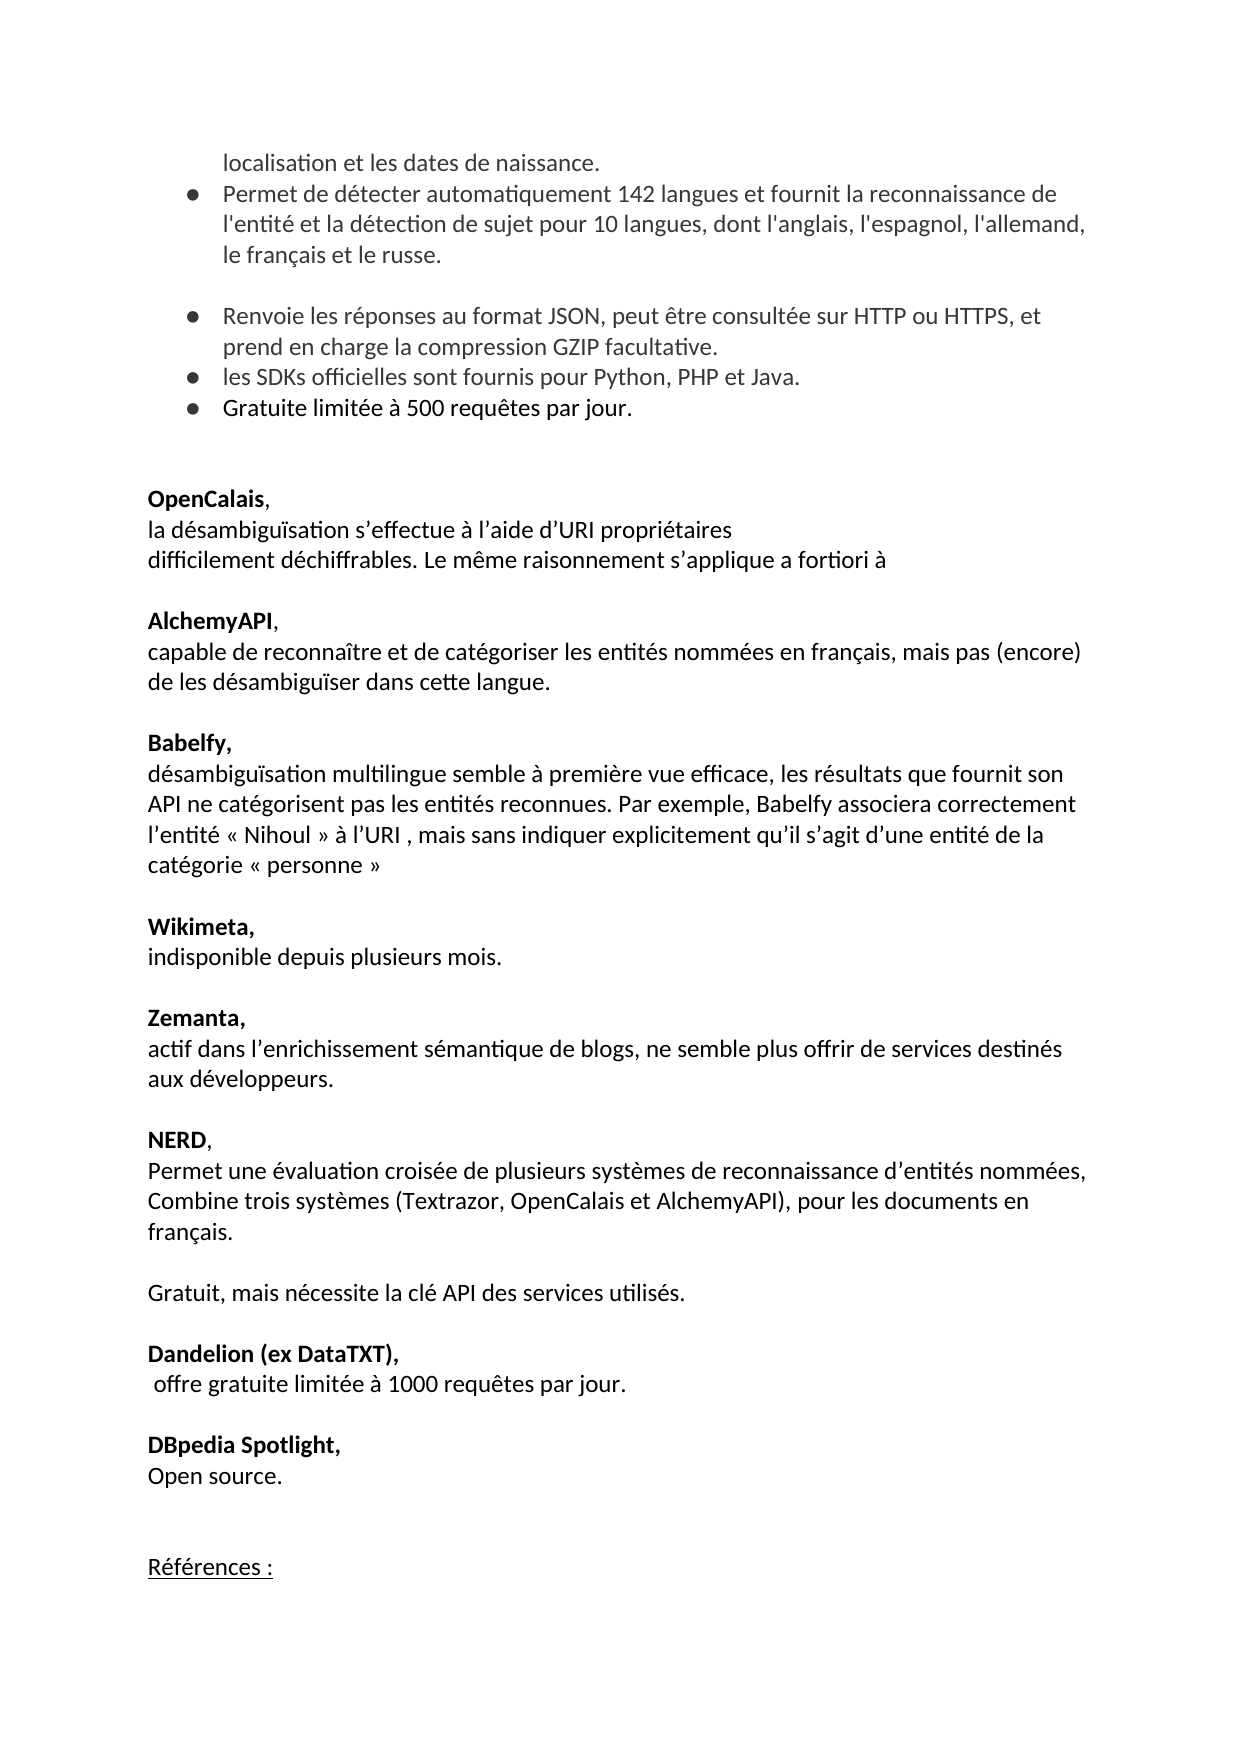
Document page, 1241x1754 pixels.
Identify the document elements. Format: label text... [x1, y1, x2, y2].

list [185, 148, 1093, 178]
text Références : [148, 1552, 1093, 1582]
text actif dans l’enrichissement sémantique de blogs, ne semble plus offrir de services destinés aux développeurs. [148, 1033, 1093, 1094]
list Gratuite limitée à 500 requêtes par jour. [185, 392, 1093, 422]
list les SDKs officielles sont fournis pour Python, PHP et Java. [185, 361, 1093, 392]
text AlchemyAPI, [148, 605, 1093, 636]
text Gratuit, mais nécessite la clé API des services utilisés. [148, 1277, 1093, 1307]
text la désambiguïsation s’effectue à l’aide d’URI propriétaires [148, 514, 1093, 544]
text OpenCalais, [148, 483, 1093, 514]
text Dandelion (ex DataTXT), [148, 1338, 1093, 1368]
text capable de reconnaître et de catégoriser les entités nommées en français, mais pas (encore) de les désambiguïser dans cette langue. [148, 636, 1093, 697]
text indisponible depuis plusieurs mois. [148, 941, 1093, 972]
text NERD, [148, 1124, 1093, 1155]
text offre gratuite limitée à 1000 requêtes par jour. [148, 1368, 1093, 1399]
text Wikimeta, [148, 911, 1093, 941]
text difficilement déchiffrables. Le même raisonnement s’applique a fortiori à [148, 544, 1093, 575]
text Open source. [148, 1460, 1093, 1491]
list Renvoie les réponses au format JSON, peut être consultée sur HTTP ou HTTPS, et prend en charge la compression GZIP facultative. [185, 300, 1093, 361]
text Babelfy, [148, 727, 1093, 758]
text DBpedia Spotlight, [148, 1429, 1093, 1460]
list Permet de détecter automatiquement 142 langues et fournit la reconnaissance de l'entité et la détection de sujet pour 10 langues, dont l'anglais, l'espagnol, l'allemand, le français et le russe. [185, 178, 1093, 270]
text Zemanta, [148, 1002, 1093, 1033]
text Permet une évaluation croisée de plusieurs systèmes de reconnaissance d’entités nommées, Combine trois systèmes (Textrazor, OpenCalais et AlchemyAPI), pour les documents en français. [148, 1155, 1093, 1246]
text désambiguïsation multilingue semble à première vue efficace, les résultats que fournit son API ne catégorisent pas les entités reconnues. Par exemple, Babelfy associera correctement l’entité « Nihoul » à l’URI , mais sans indiquer explicitement qu’il s’agit d’une entité de la catégorie « personne » [148, 758, 1093, 880]
